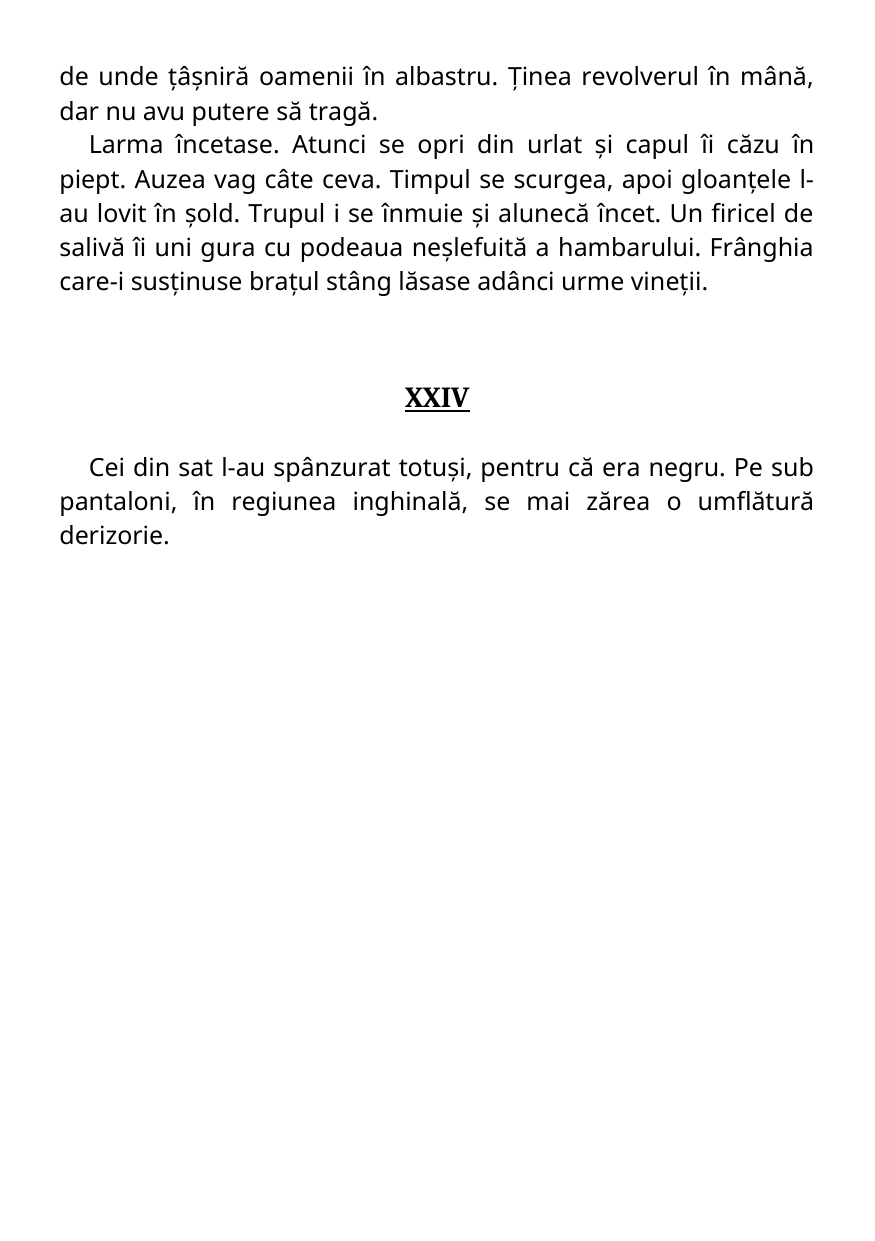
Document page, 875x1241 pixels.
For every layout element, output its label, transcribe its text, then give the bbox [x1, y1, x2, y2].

subtitle XXIV [59, 382, 815, 415]
text Larma încetase. Atunci se opri din urlat şi capul îi căzu în piept. Auzea vag câte ceva. Timpul se scurgea, apoi gloanţele l-au lovit în şold. Trupul i se înmuie şi alunecă încet. Un firicel de salivă îi uni gura cu podeaua neşlefuită a hambarului. Frânghia care-i susţinuse braţul stâng lăsase adânci urme vineţii. [59, 127, 815, 297]
text Cei din sat l-au spânzurat totuşi, pentru că era negru. Pe sub pantaloni, în regiunea inghinală, se mai zărea o umflătură derizorie. [59, 449, 815, 551]
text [59, 59, 815, 127]
